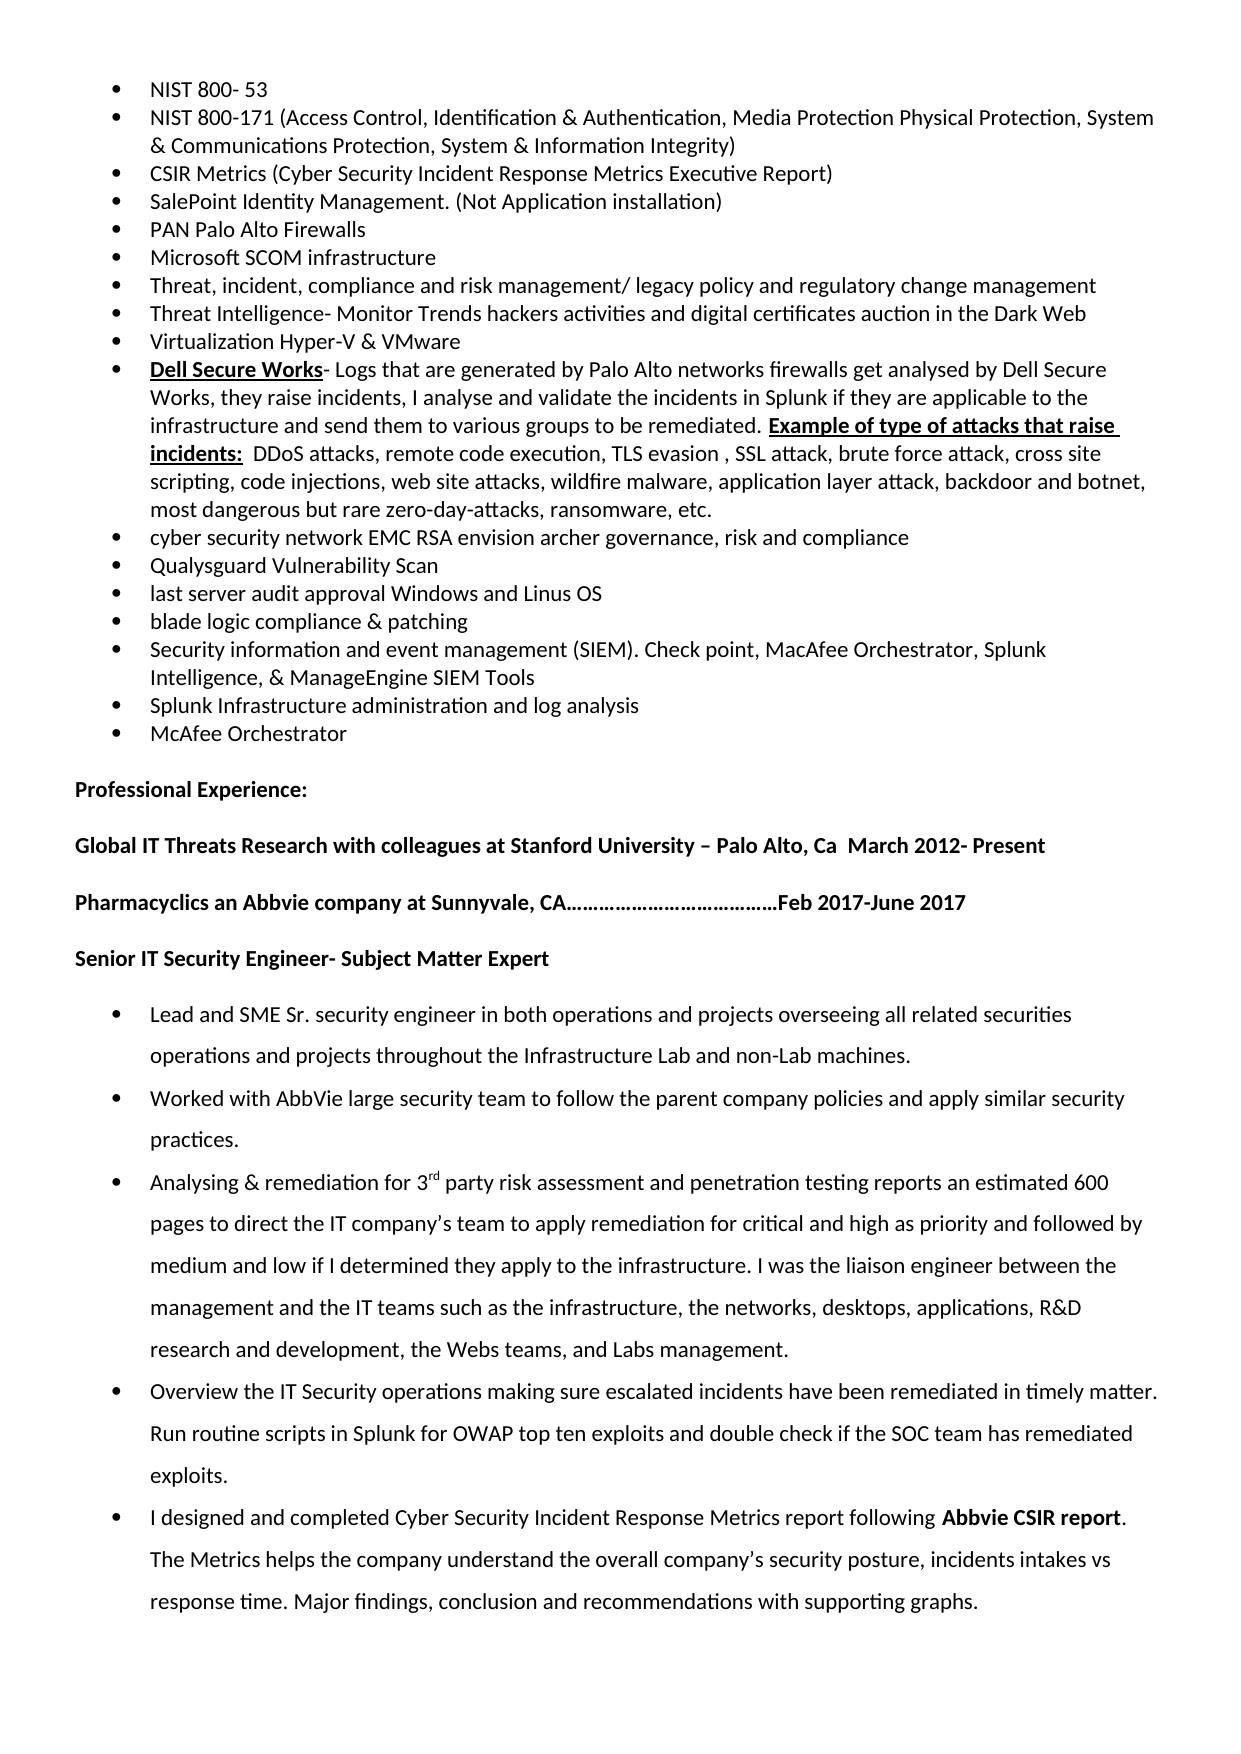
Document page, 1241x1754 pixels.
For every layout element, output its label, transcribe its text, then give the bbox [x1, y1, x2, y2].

list Lead and SME Sr. security engineer in both operations and projects overseeing all related securities operations and projects throughout the Infrastructure Lab and non-Lab machines. [112, 1000, 1165, 1070]
list PAN Palo Alto Firewalls [112, 215, 1165, 243]
list Analysing & remediation for 3rd party risk assessment and penetration testing reports an estimated 600 pages to direct the IT company’s team to apply remediation for critical and high as priority and followed by medium and low if I determined they apply to the infrastructure. I was the liaison engineer between the management and the IT teams such as the infrastructure, the networks, desktops, applications, R&D research and development, the Webs teams, and Labs management. [112, 1168, 1165, 1363]
list CSIR Metrics (Cyber Security Incident Response Metrics Executive Report) [112, 159, 1165, 187]
list Worked with AbbVie large security team to follow the parent company policies and apply similar security practices. [112, 1084, 1165, 1154]
list Virtualization Hyper-V & VMware [112, 327, 1165, 355]
list Security information and event management (SIEM). Check point, MacAfee Orchestrator, Splunk Intelligence, & ManageEngine SIEM Tools [112, 635, 1165, 691]
list Overview the IT Security operations making sure escalated incidents have been remediated in timely matter. Run routine scripts in Splunk for OWAP top ten exploits and double check if the SOC team has remediated exploits. [112, 1377, 1165, 1489]
text Senior IT Security Engineer- Subject Matter Expert [75, 944, 1165, 972]
list last server audit approval Windows and Linus OS [112, 579, 1165, 607]
list I designed and completed Cyber Security Incident Response Metrics report following Abbvie CSIR report. The Metrics helps the company understand the overall company’s security posture, incidents intakes vs response time. Major findings, conclusion and recommendations with supporting graphs. [112, 1503, 1165, 1615]
list blade logic compliance & patching [112, 607, 1165, 635]
list Splunk Infrastructure administration and log analysis [112, 691, 1165, 719]
list Threat, incident, compliance and risk management/ legacy policy and regulatory change management [112, 271, 1165, 299]
list SalePoint Identity Management. (Not Application installation) [112, 187, 1165, 215]
text Pharmacyclics an Abbvie company at Sunnyvale, CA…………………………………Feb 2017-June 2017 [75, 888, 1165, 916]
text Global IT Threats Research with colleagues at Stanford University – Palo Alto, Ca March 2012- Present [75, 832, 1165, 859]
list Dell Secure Works- Logs that are generated by Palo Alto networks firewalls get analysed by Dell Secure Works, they raise incidents, I analyse and validate the incidents in Splunk if they are applicable to the infrastructure and send them to various groups to be remediated. Example of type of attacks that raise incidents: DDoS attacks, remote code execution, TLS evasion , SSL attack, brute force attack, cross site scripting, code injections, web site attacks, wildfire malware, application layer attack, backdoor and botnet, most dangerous but rare zero-day-attacks, ransomware, etc. [112, 355, 1165, 523]
list Microsoft SCOM infrastructure [112, 243, 1165, 271]
list McAfee Orchestrator [112, 719, 1165, 747]
list NIST 800- 53 [112, 75, 1165, 103]
text Professional Experience: [75, 776, 1165, 803]
list cyber security network EMC RSA envision archer governance, risk and compliance [112, 523, 1165, 551]
list Qualysguard Vulnerability Scan [112, 551, 1165, 579]
list Threat Intelligence- Monitor Trends hackers activities and digital certificates auction in the Dark Web [112, 299, 1165, 327]
list NIST 800-171 (Access Control, Identification & Authentication, Media Protection Physical Protection, System & Communications Protection, System & Information Integrity) [112, 103, 1165, 159]
